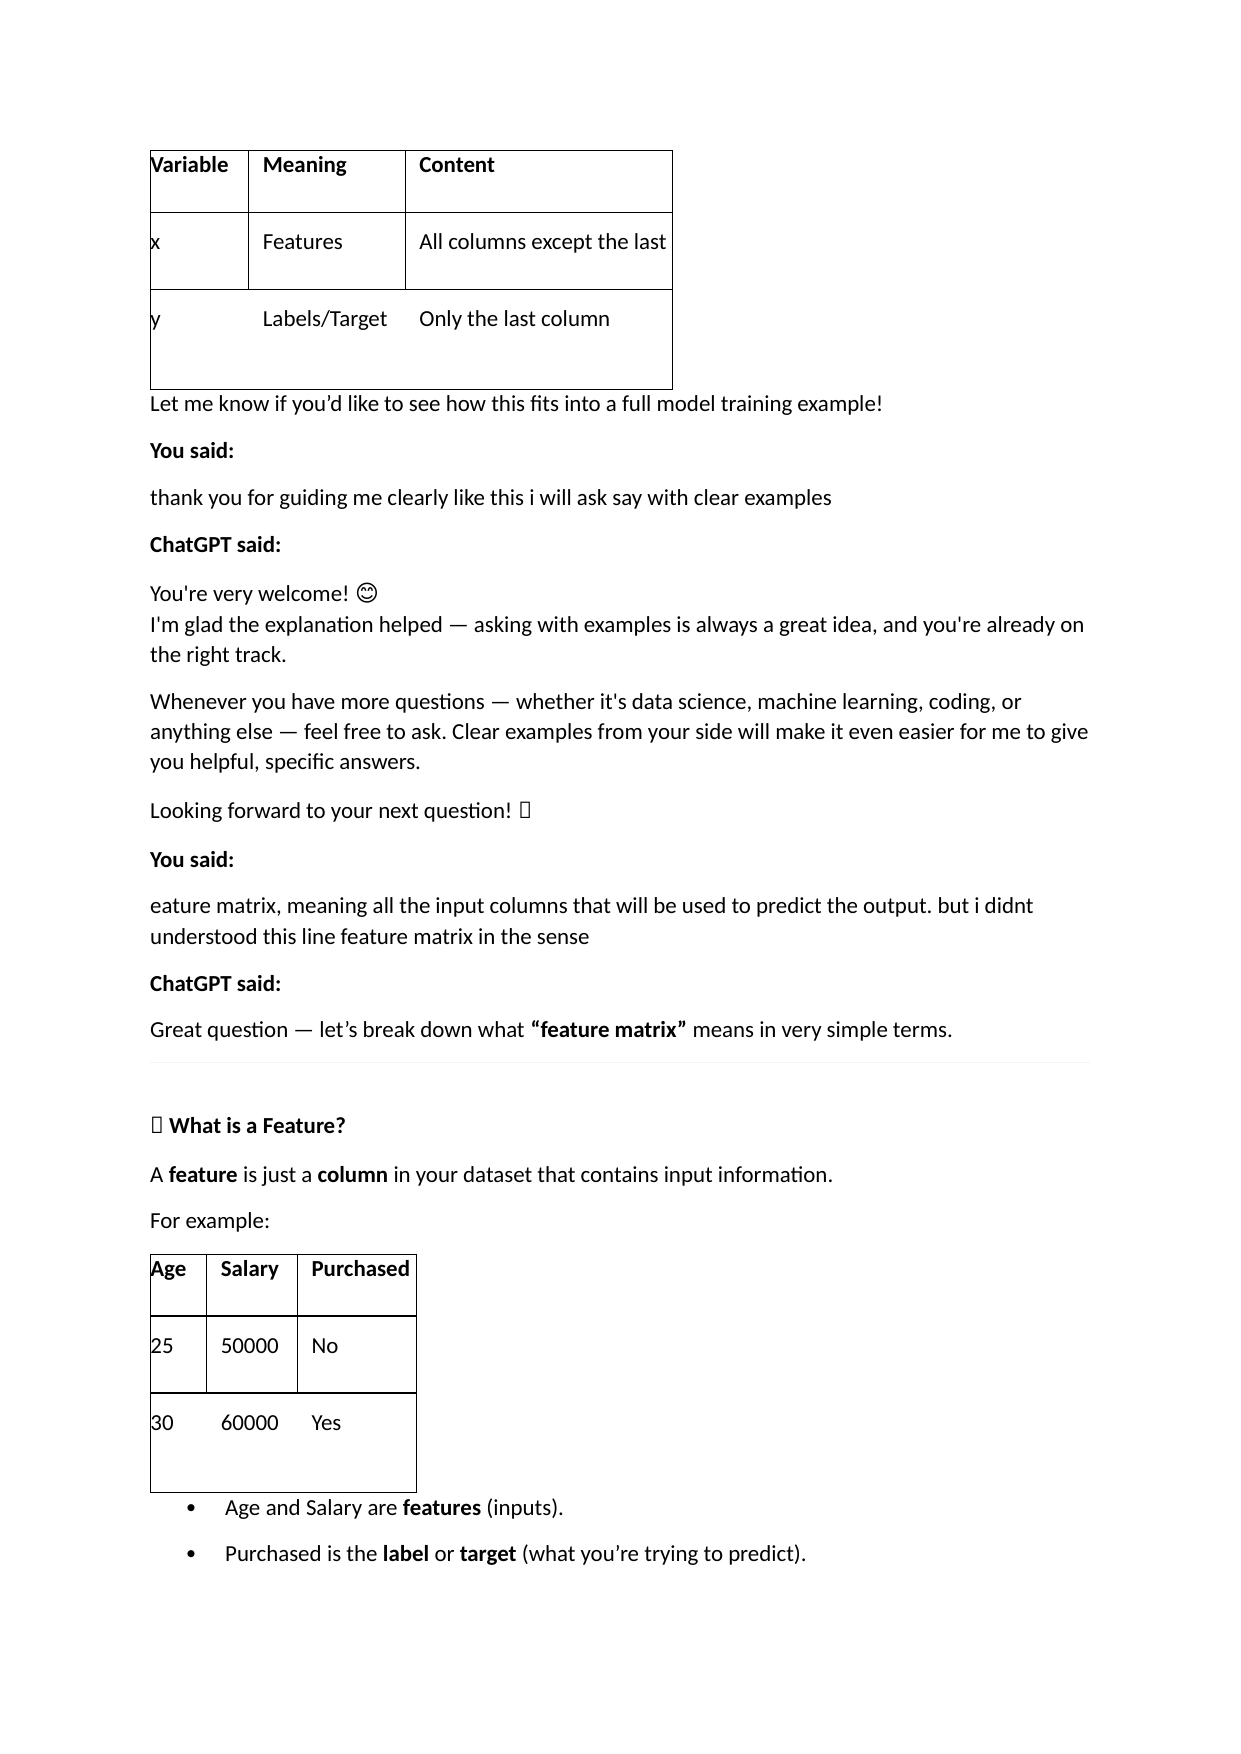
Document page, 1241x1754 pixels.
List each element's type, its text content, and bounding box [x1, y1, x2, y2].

text ✅ What is a Feature? [150, 1109, 1090, 1141]
table_cell 50000 [207, 1317, 297, 1392]
table_header Salary [207, 1255, 297, 1315]
text Whenever you have more questions — whether it's data science, machine learning, coding, or anything else — feel free to ask. Clear examples from your side will make it even easier for me to give you helpful, specific answers. [150, 687, 1090, 776]
text ChatGPT said: [150, 530, 1090, 558]
table_cell Features [249, 213, 405, 288]
table_cell All columns except the last [406, 213, 672, 288]
table_cell Yes [297, 1394, 416, 1492]
text You said: [150, 845, 1090, 873]
table_header Content [406, 151, 672, 212]
table_cell No [298, 1317, 416, 1392]
text For example: [150, 1207, 1090, 1235]
table_header Variable [151, 151, 248, 212]
text ChatGPT said: [150, 969, 1090, 997]
text thank you for guiding me clearly like this i will ask say with clear examples [150, 483, 1090, 511]
list Purchased is the label or target (what you’re trying to predict). [187, 1539, 1090, 1567]
text You're very welcome! 😊 I'm glad the explanation helped — asking with examples is always a great idea, and you're already on the right track. [150, 577, 1090, 668]
text Great question — let’s break down what “feature matrix” means in very simple terms. [150, 1016, 1090, 1044]
text Let me know if you’d like to see how this fits into a full model training example! [150, 389, 1090, 417]
text A feature is just a column in your dataset that contains input information. [150, 1160, 1090, 1188]
table_cell y [151, 290, 248, 388]
table_header Meaning [249, 151, 405, 212]
table_cell 60000 [206, 1394, 297, 1492]
table_header Purchased [298, 1255, 416, 1315]
table_cell x [151, 213, 248, 288]
text You said: [150, 436, 1090, 464]
list Age and Salary are features (inputs). [187, 1493, 1090, 1521]
text Looking forward to your next question! 🚀 [150, 794, 1090, 826]
table_cell 30 [151, 1394, 206, 1492]
table_header Age [151, 1255, 206, 1315]
table_cell Only the last column [405, 290, 672, 388]
table_cell Labels/Target [248, 290, 405, 388]
text eature matrix, meaning all the input columns that will be used to predict the output. but i didnt understood this line feature matrix in the sense [150, 892, 1090, 950]
table_cell 25 [151, 1317, 206, 1392]
